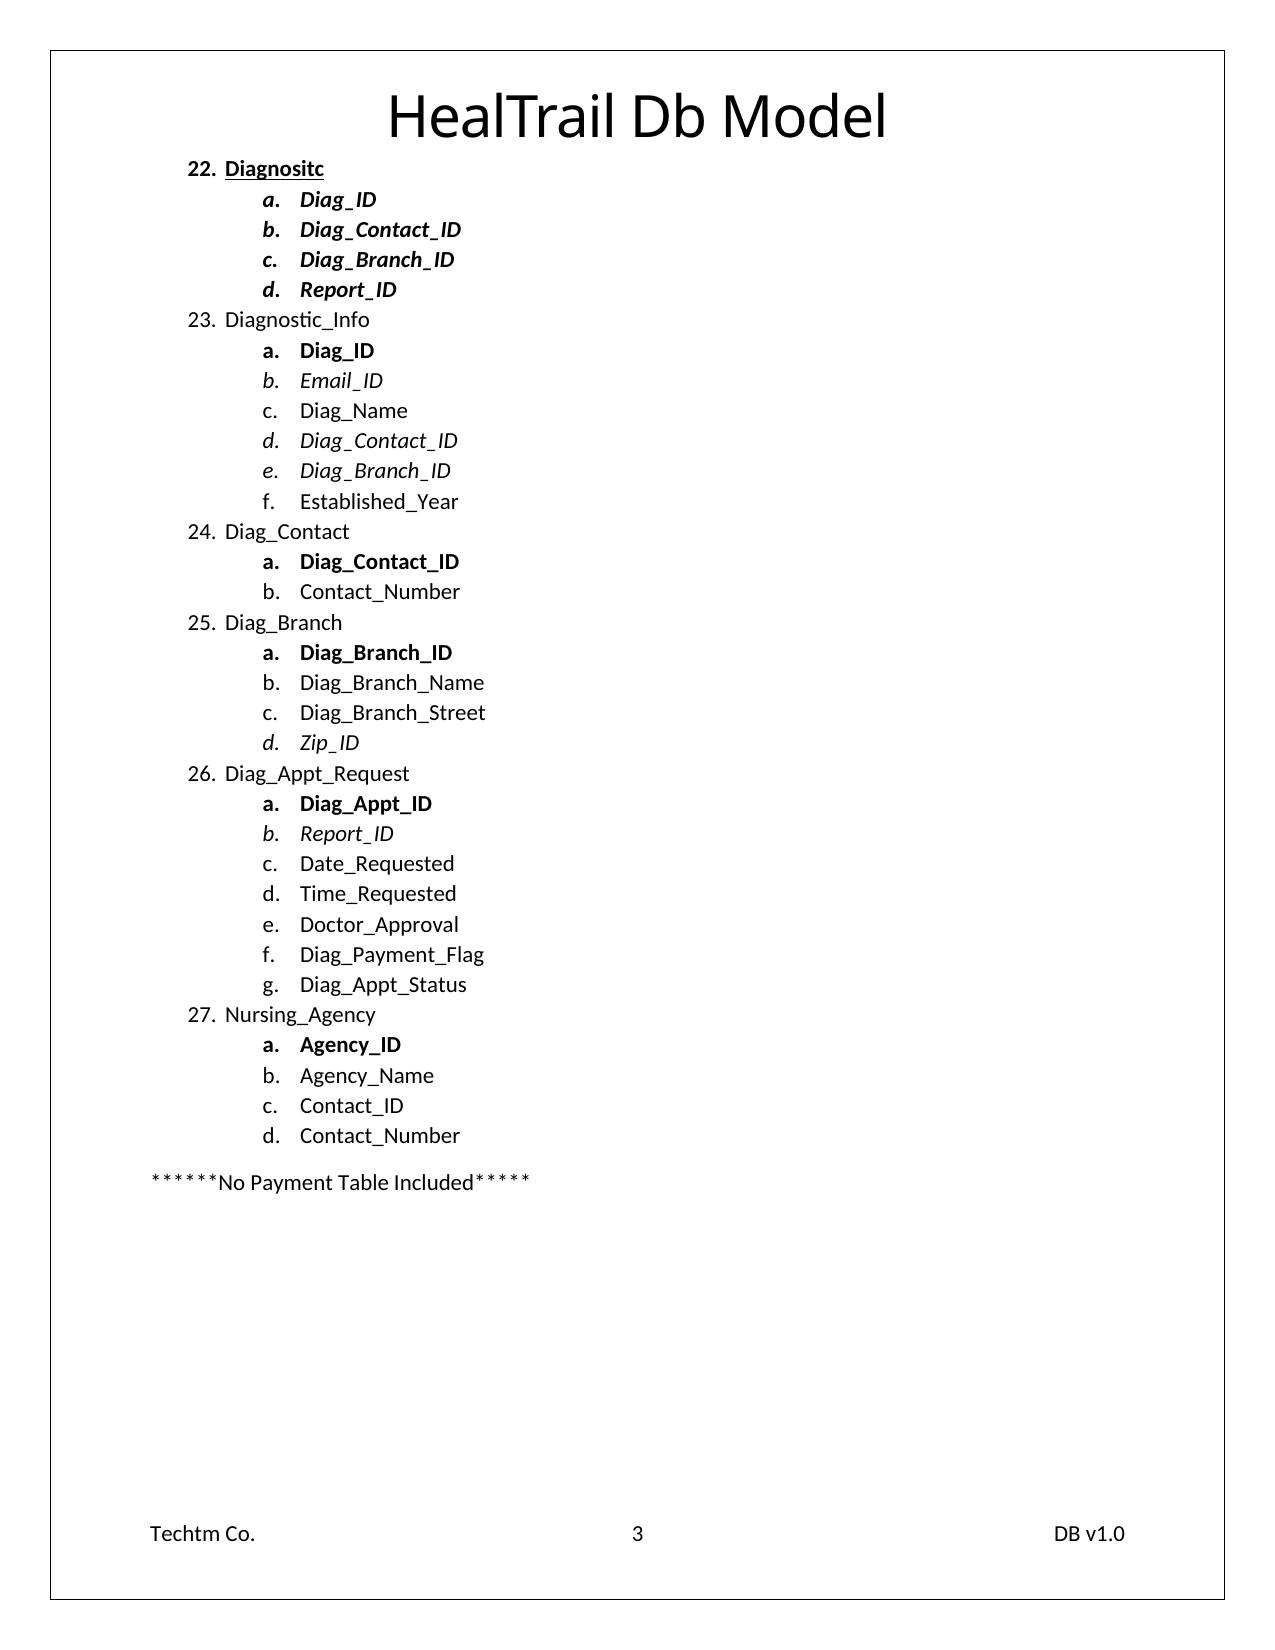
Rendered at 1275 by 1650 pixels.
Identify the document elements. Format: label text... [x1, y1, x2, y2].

list Contact_ID [262, 1091, 600, 1119]
list Doctor_Approval [262, 910, 600, 938]
list Diagnostic_Info [187, 306, 600, 333]
list Report_ID [262, 819, 600, 847]
list Report_ID [262, 275, 600, 303]
list Diag_Branch [187, 608, 600, 636]
list Diag_Contact [187, 517, 600, 545]
list Diag_Branch_ID [262, 457, 600, 484]
list Diagnositc [187, 154, 600, 182]
list Diag_Contact_ID [262, 547, 600, 575]
text ******No Payment Table Included***** [150, 1168, 600, 1196]
list Diag_Payment_Flag [262, 940, 600, 968]
list Time_Requested [262, 879, 600, 907]
list Email_ID [262, 366, 600, 394]
list Diag_Branch_ID [262, 245, 600, 273]
list Zip_ID [262, 728, 600, 756]
list Diag_Appt_Status [262, 970, 600, 998]
list Diag_Appt_ID [262, 789, 600, 817]
list Diag_Name [262, 396, 600, 424]
list Diag_Contact_ID [262, 215, 600, 243]
list Agency_ID [262, 1031, 600, 1058]
list Established_Year [262, 487, 600, 515]
list Diag_ID [262, 185, 600, 213]
list Diag_ID [262, 336, 600, 364]
list Diag_Branch_Street [262, 698, 600, 726]
list Diag_Contact_ID [262, 426, 600, 454]
list Agency_Name [262, 1061, 600, 1089]
list Date_Requested [262, 849, 600, 877]
list Diag_Branch_ID [262, 638, 600, 666]
list Contact_Number [262, 577, 600, 605]
list Nursing_Agency [187, 1000, 600, 1028]
list Diag_Appt_Request [187, 759, 600, 787]
list Diag_Branch_Name [262, 668, 600, 696]
list Contact_Number [262, 1121, 600, 1149]
